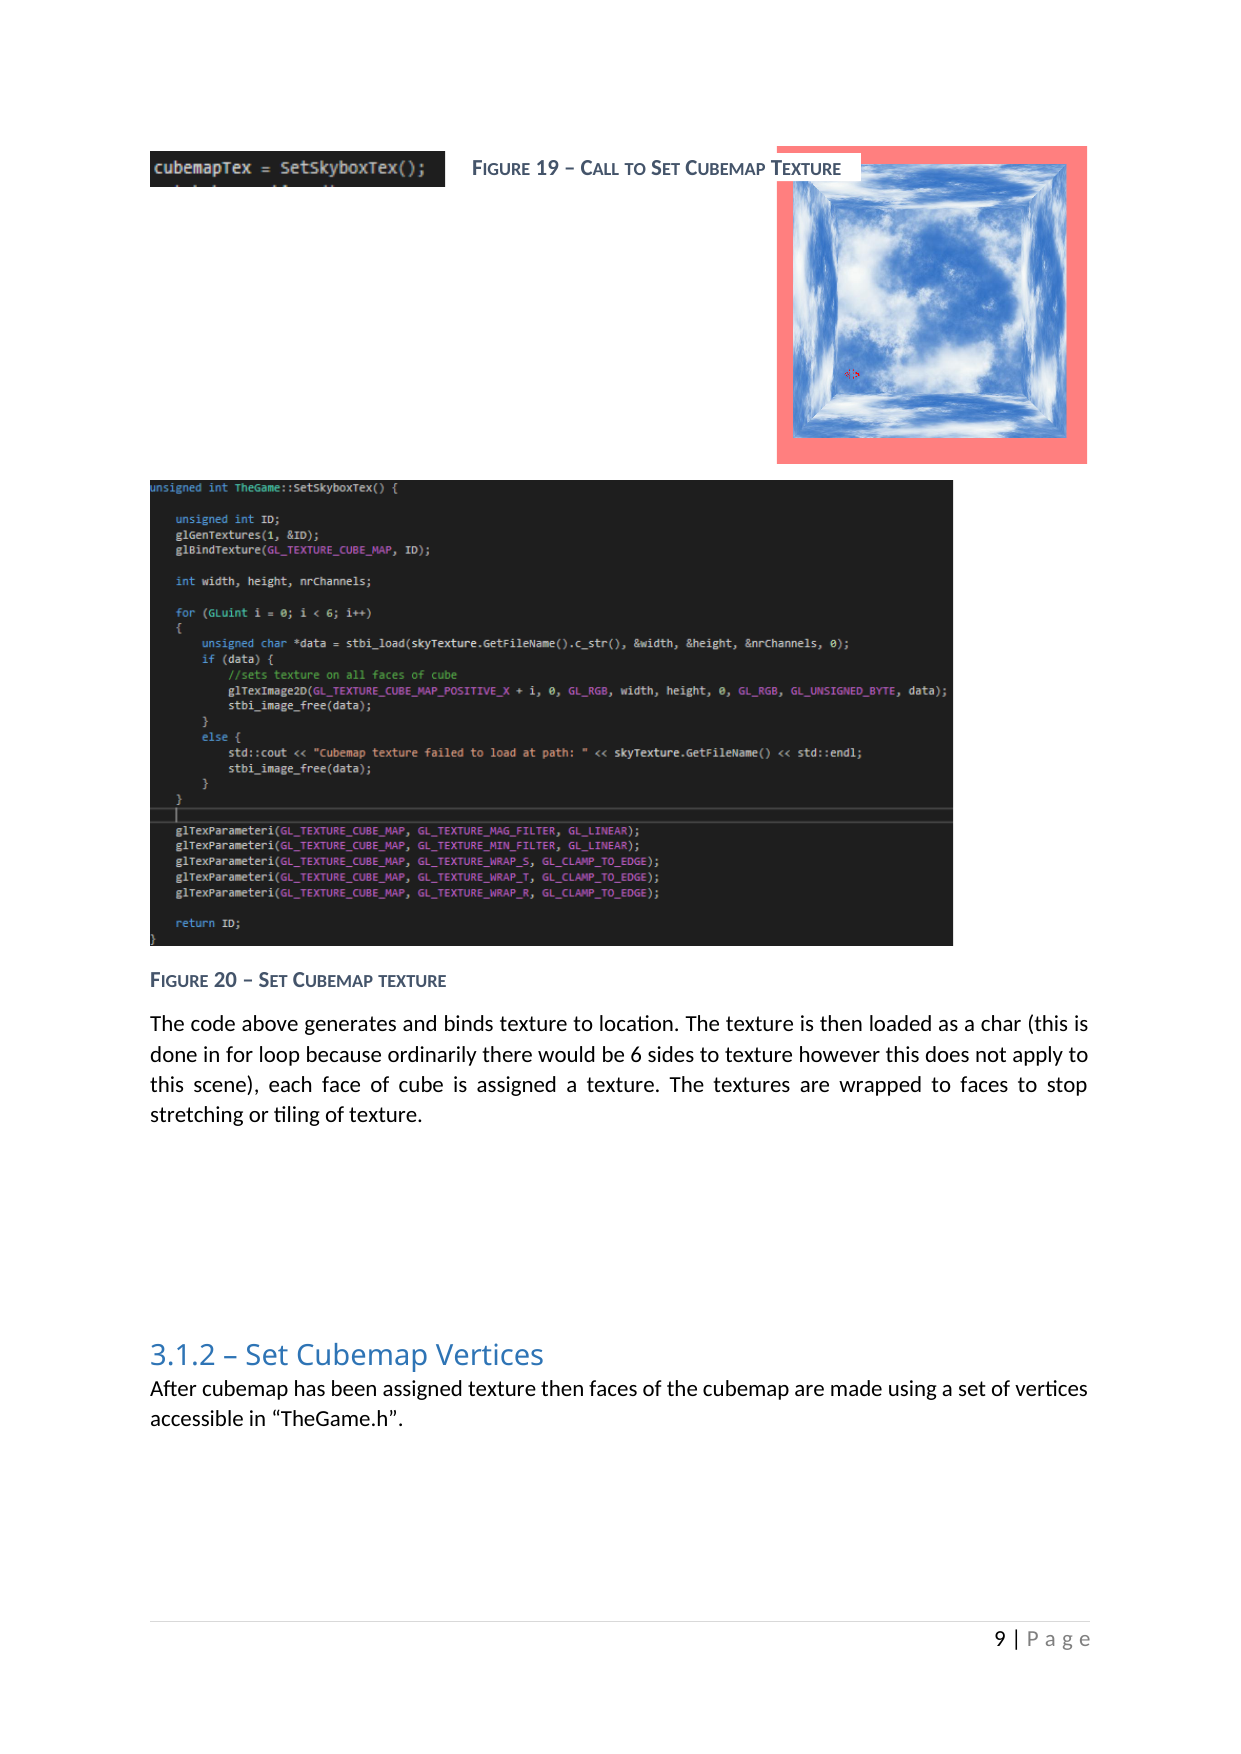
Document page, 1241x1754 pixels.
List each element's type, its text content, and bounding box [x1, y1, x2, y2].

text The code above generates and binds texture to location. The texture is then loaded as a char (this is done in for loop because ordinarily there would be 6 sides to texture however this does not apply to this scene), each face of cube is assigned a texture. The textures are wrapped to faces to stop stretching or tiling of texture. [150, 1009, 1090, 1128]
picture [150, 480, 954, 946]
text After cubemap has been assigned texture then faces of the cubemap are made using a set of vertices accessible in “TheGame.h”. [150, 1374, 1090, 1432]
picture [150, 151, 446, 187]
subtitle 3.1.2 – Set Cubemap Vertices [150, 1334, 1090, 1374]
picture [776, 146, 1088, 464]
